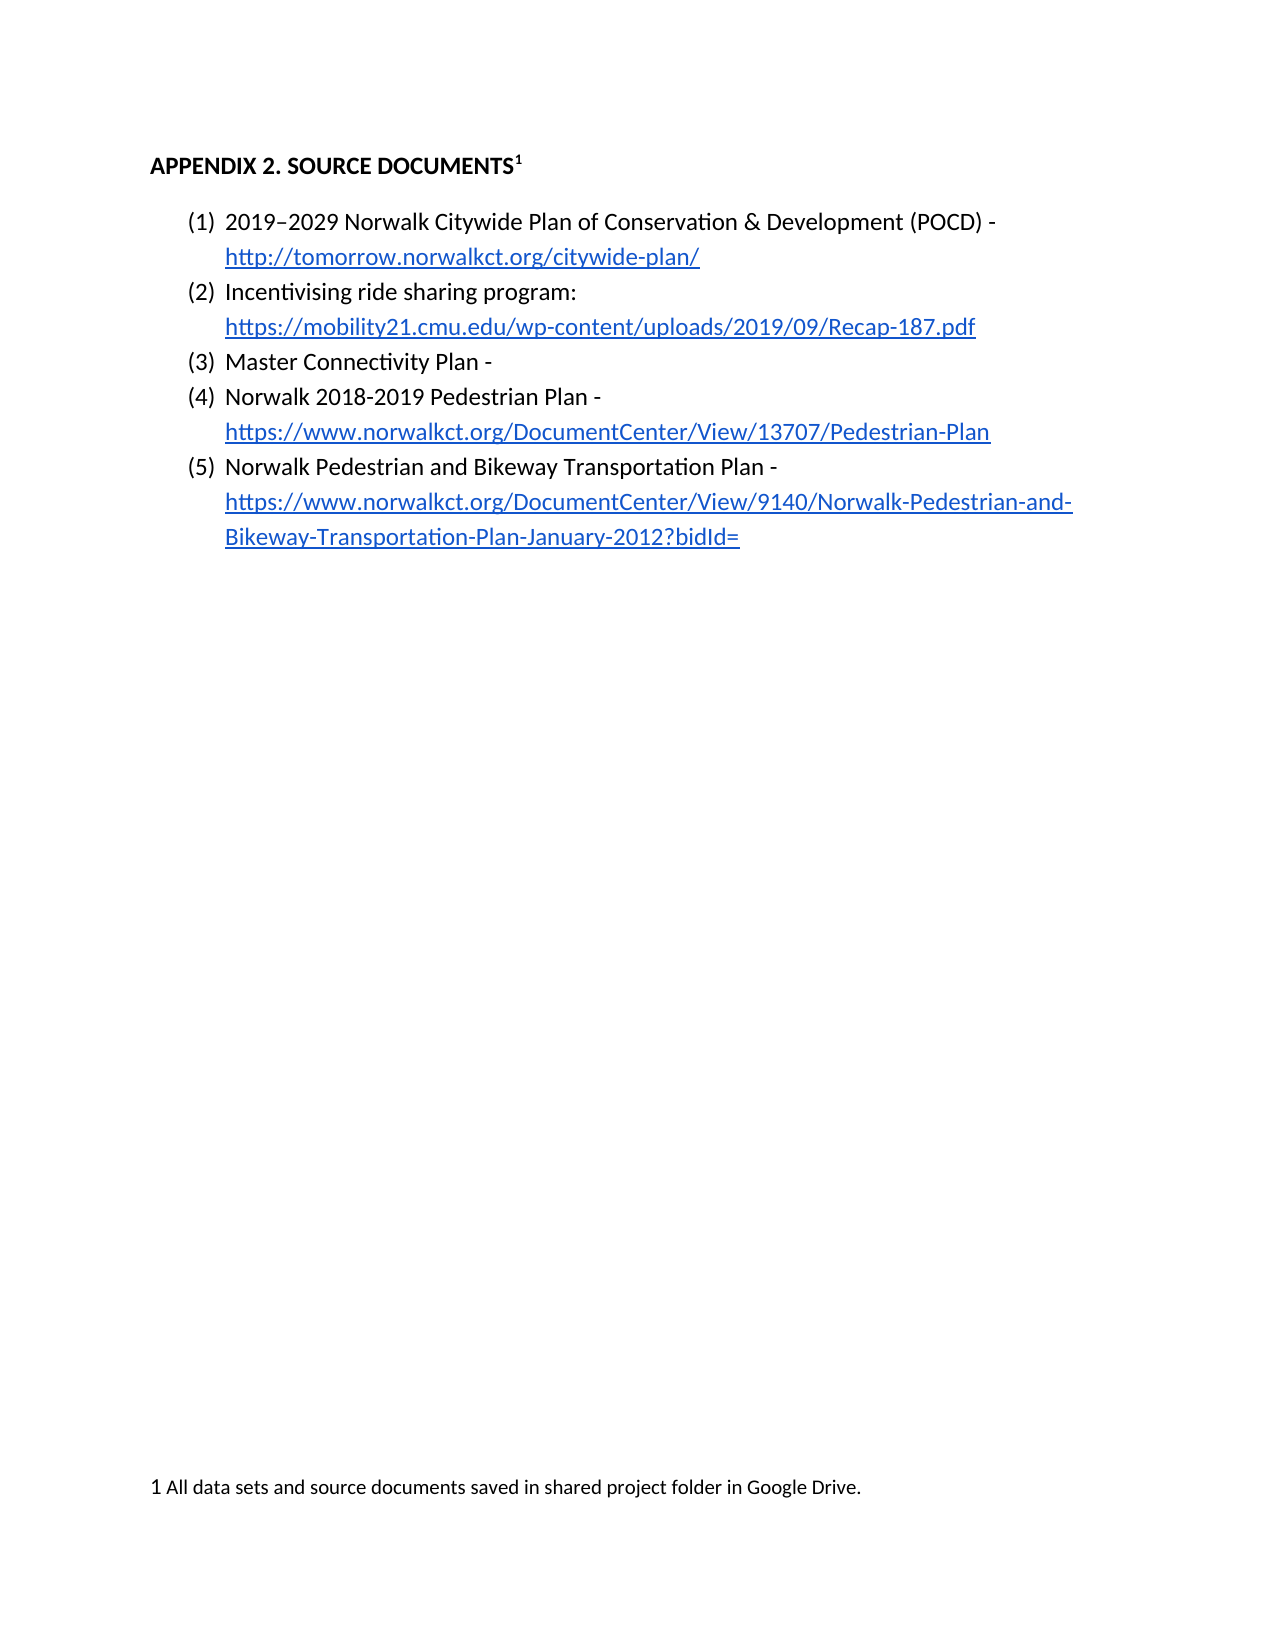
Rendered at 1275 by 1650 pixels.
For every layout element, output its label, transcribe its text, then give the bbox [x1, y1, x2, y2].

text APPENDIX 2. SOURCE DOCUMENTS [150, 150, 1125, 181]
list 2019–2029 Norwalk Citywide Plan of Conservation & Development (POCD) - http://tomorrow.norwalkct.org/citywide-plan/ [187, 206, 1125, 271]
list Norwalk Pedestrian and Bikeway Transportation Plan - https://www.norwalkct.org/DocumentCenter/View/9140/Norwalk-Pedestrian-and-Bikeway-Transportation-Plan-January-2012?bidId= [187, 451, 1125, 551]
list Incentivising ride sharing program: https://mobility21.cmu.edu/wp-content/uploads/2019/09/Recap-187.pdf [187, 276, 1125, 341]
list Master Connectivity Plan - [187, 346, 1125, 376]
list Norwalk 2018-2019 Pedestrian Plan - https://www.norwalkct.org/DocumentCenter/View/13707/Pedestrian-Plan [187, 381, 1125, 446]
